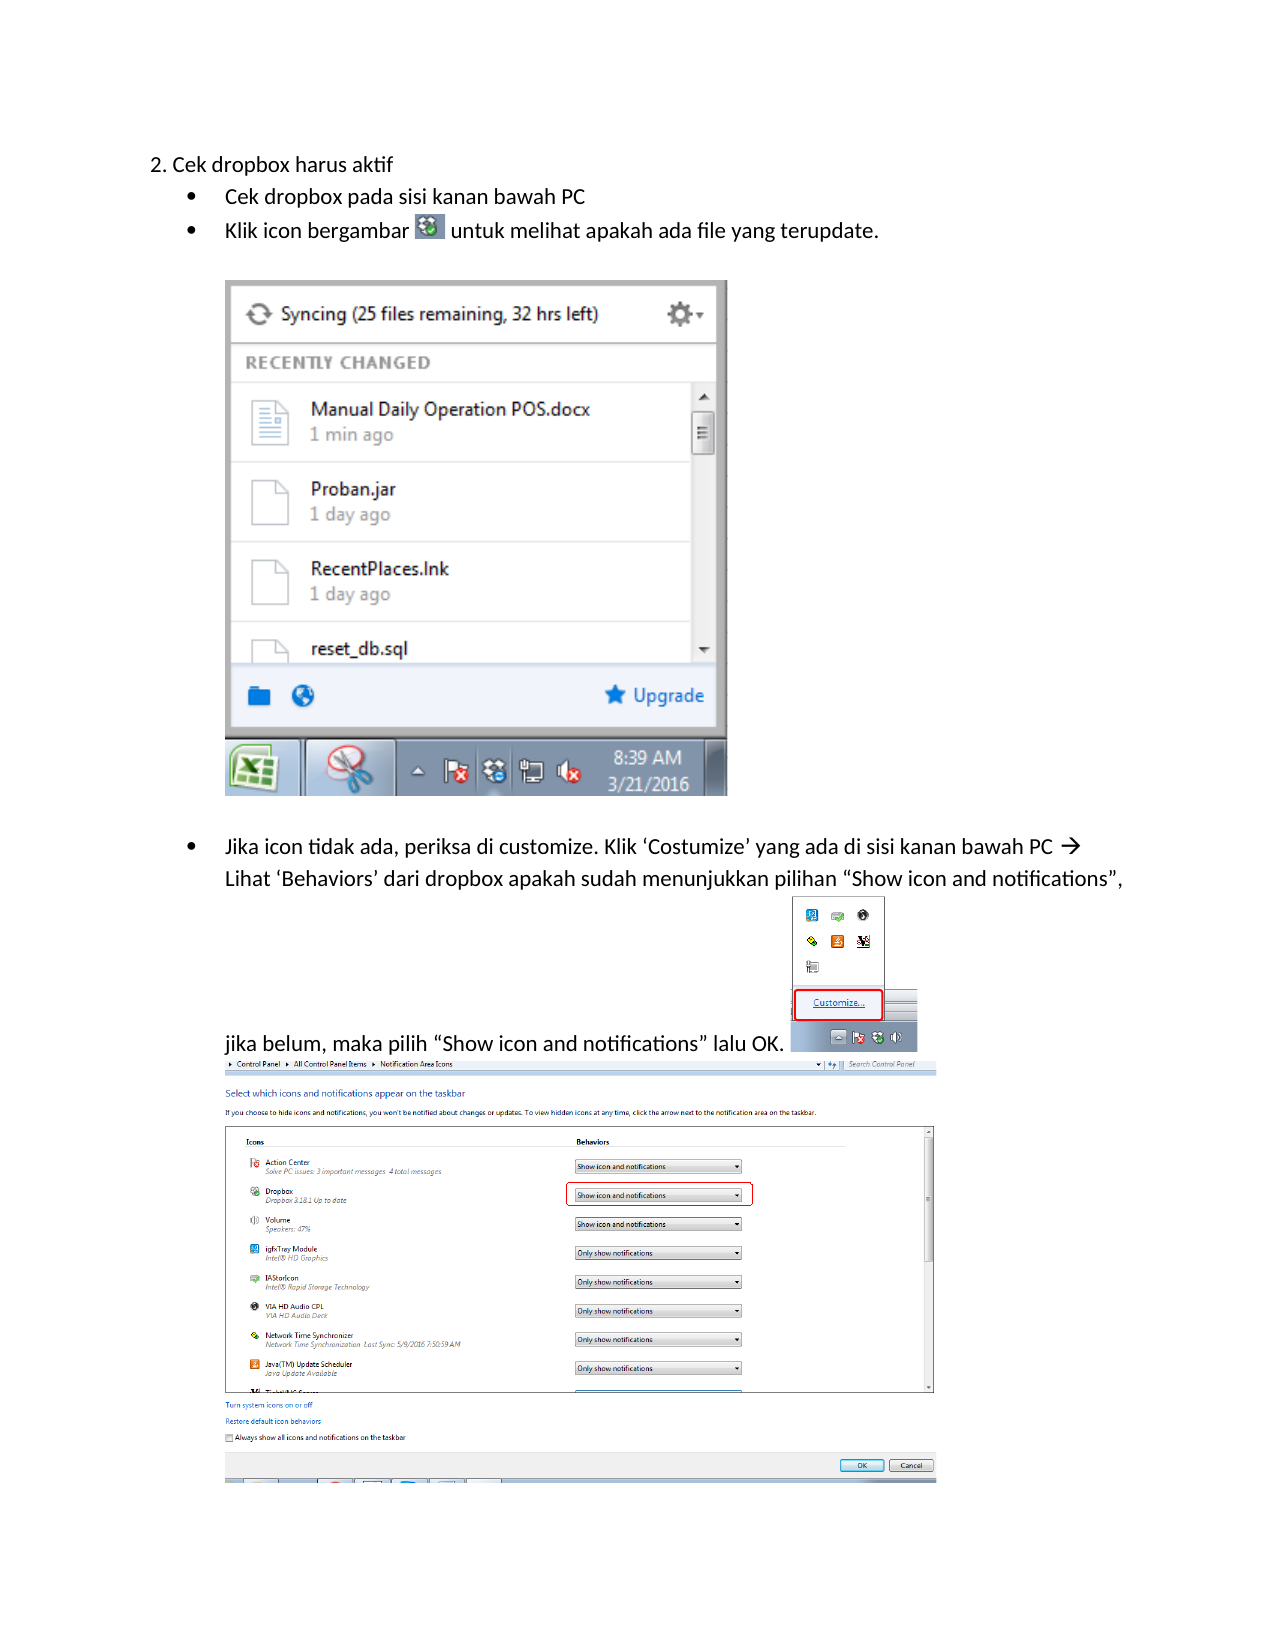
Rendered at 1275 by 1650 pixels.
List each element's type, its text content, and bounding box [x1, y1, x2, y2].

list 2. Cek dropbox harus aktif [150, 150, 1125, 178]
picture [790, 896, 918, 1052]
list Cek dropbox pada sisi kanan bawah PC [187, 182, 1125, 210]
picture [225, 1061, 937, 1483]
list Jika icon tidak ada, periksa di customize. Klik ‘Costumize’ yang ada di sisi kanan bawah PC Lihat ‘Behaviors’ dari dropbox apakah sudah menunjukkan pilihan “Show icon and notifications”, jika belum, maka pilih “Show icon and notifications” lalu OK. [187, 832, 1125, 1058]
picture [414, 214, 446, 239]
list Klik icon bergambar untuk melihat apakah ada file yang terupdate. [187, 214, 1125, 244]
picture [225, 280, 729, 796]
